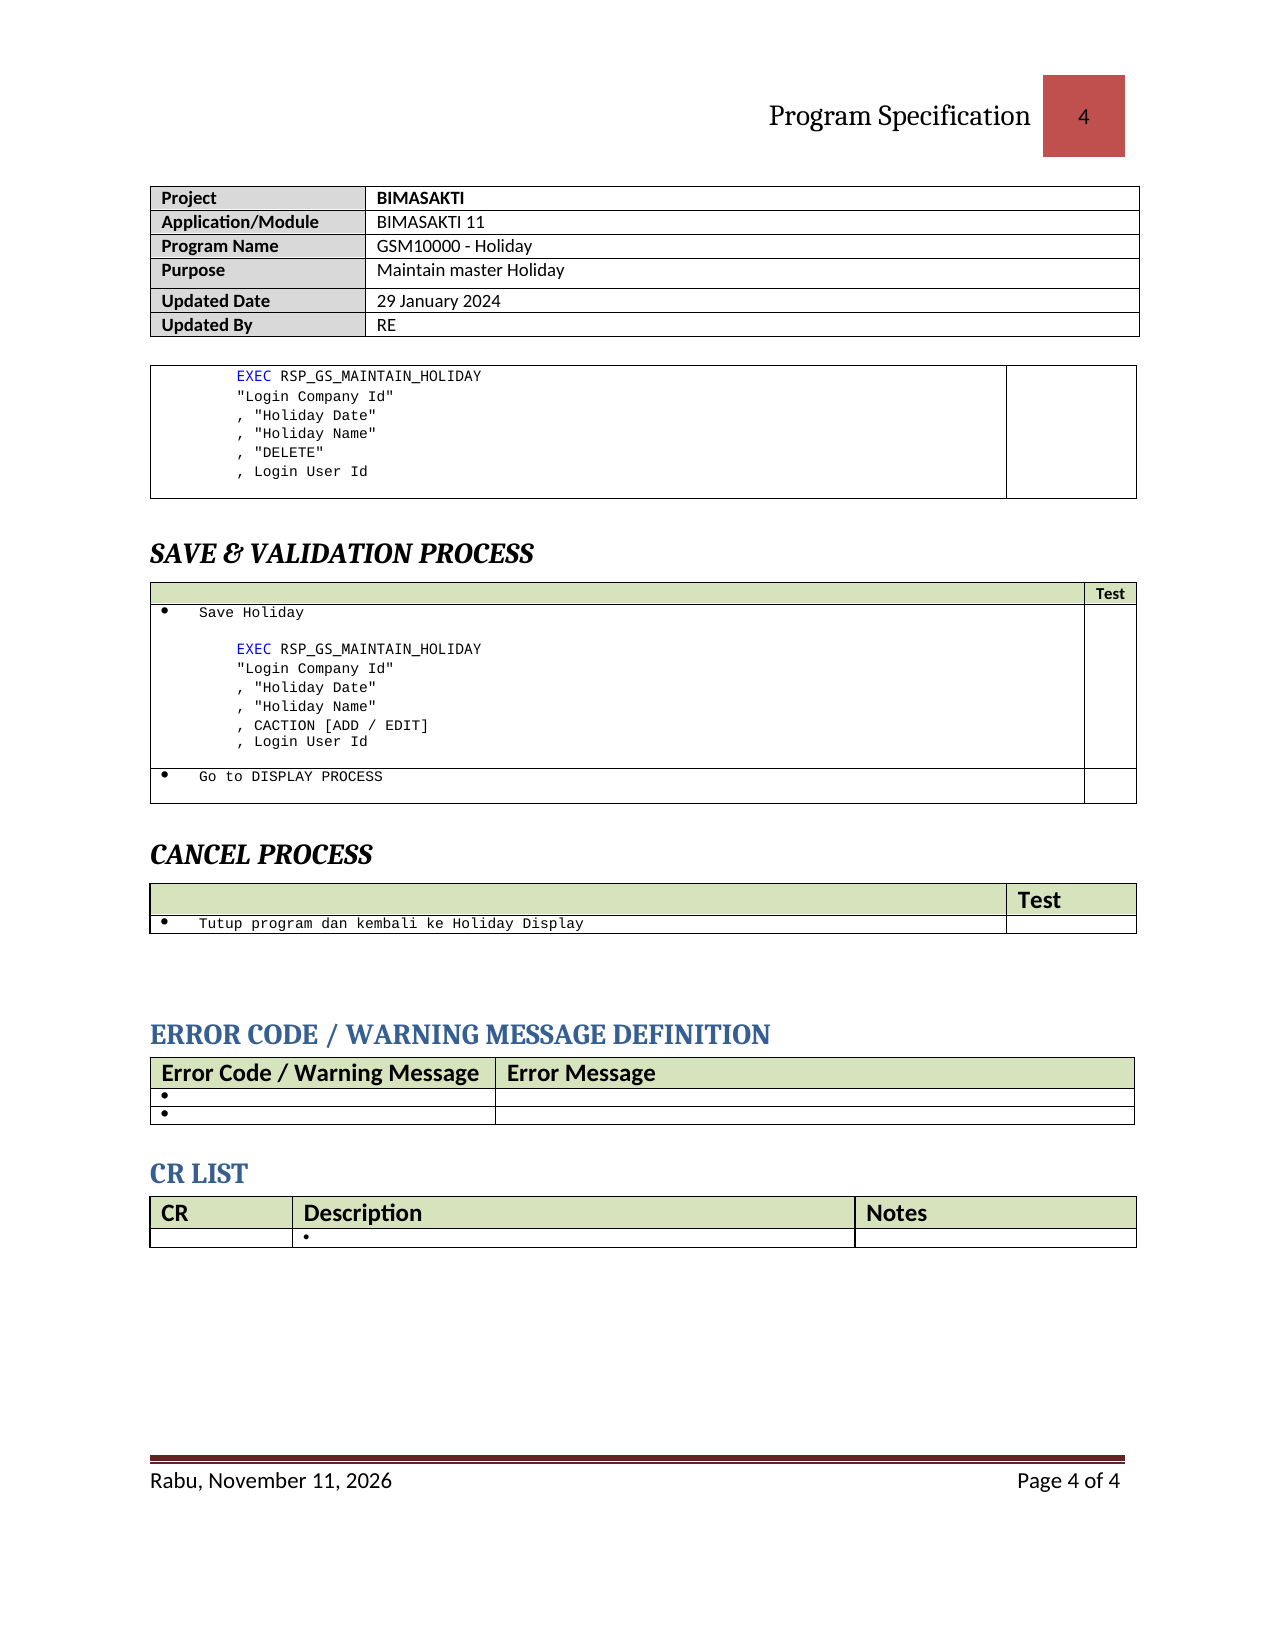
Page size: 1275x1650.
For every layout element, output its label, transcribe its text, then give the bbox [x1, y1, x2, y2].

table_cell [1085, 605, 1136, 768]
table_cell [293, 1229, 854, 1247]
table_cell [1007, 916, 1136, 933]
table_header [151, 884, 1006, 914]
subtitle CR LIST [150, 1158, 1125, 1191]
subtitle CANCEL PROCESS [150, 838, 1125, 872]
table_cell Tutup program dan kembali ke Holiday Display [151, 916, 1006, 933]
table_header Notes [856, 1197, 1136, 1228]
table_cell Go to DISPLAY PROCESS [151, 769, 1084, 803]
table_header Error Message [496, 1058, 1134, 1088]
table_cell [1007, 366, 1136, 498]
table_header Description [293, 1197, 854, 1228]
table_header CR [151, 1197, 292, 1228]
table_header Error Code / Warning Message [151, 1058, 495, 1088]
table_cell [151, 1107, 495, 1124]
table_cell [856, 1229, 1136, 1247]
table_cell [151, 1089, 495, 1106]
table_cell [496, 1107, 1134, 1124]
table_cell [151, 1229, 292, 1247]
subtitle ERROR CODE / WARNING MESSAGE DEFINITION [150, 1018, 1125, 1052]
table_header [151, 583, 1084, 603]
table_header Test [1085, 583, 1136, 603]
table_cell [496, 1089, 1134, 1106]
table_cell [151, 366, 1006, 498]
subtitle SAVE & VALIDATION PROCESS [150, 537, 1125, 571]
table_header Test [1007, 884, 1136, 914]
table_cell [1085, 769, 1136, 803]
table_cell Save Holiday EXEC RSP_GS_MAINTAIN_HOLIDAY "Login Company Id" , "Holiday Date" , "Holiday Name" , CACTION [ADD / EDIT] , Login User Id [151, 605, 1084, 768]
